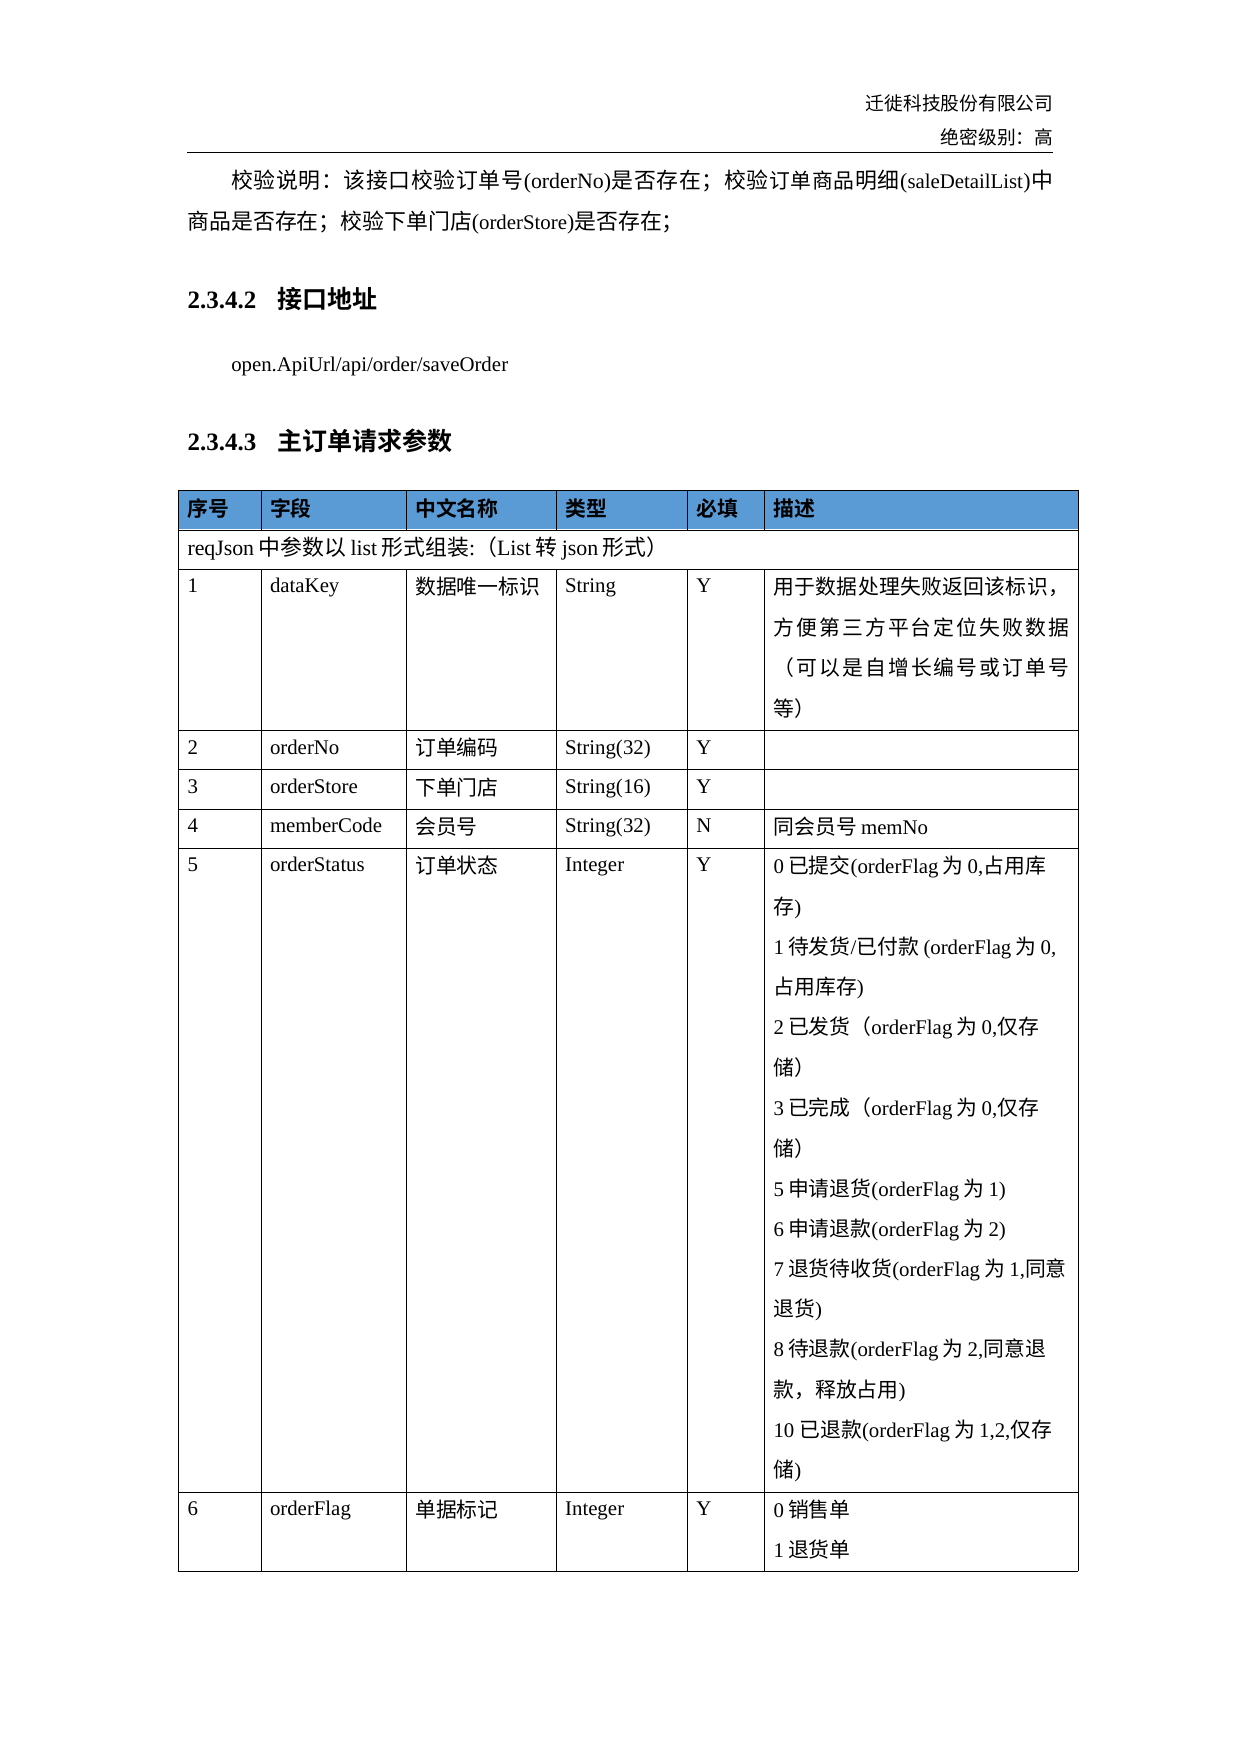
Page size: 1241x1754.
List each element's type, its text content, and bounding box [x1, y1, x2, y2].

table_cell Integer [557, 849, 687, 1491]
table_header 描述 [765, 491, 1078, 529]
table_cell reqJson中参数以list形式组装:（List转json形式） [179, 531, 1078, 569]
table_cell 订单编码 [407, 731, 556, 769]
table_cell dataKey [262, 570, 406, 730]
table_cell Y [688, 731, 764, 769]
table_cell orderFlag [262, 1493, 406, 1571]
table_cell orderStore [262, 770, 406, 808]
table_cell 数据唯一标识 [407, 570, 556, 730]
table_header 序号 [179, 491, 261, 529]
table_cell 订单状态 [407, 849, 556, 1491]
table_cell 下单门店 [407, 770, 556, 808]
table_cell N [688, 810, 764, 848]
table_cell String(32) [557, 810, 687, 848]
table_header 类型 [557, 491, 687, 529]
table_cell String [557, 570, 687, 730]
table_header 中文名称 [407, 491, 556, 529]
subtitle 接口地址 [187, 265, 1053, 330]
table_cell 1 [179, 570, 261, 730]
table_cell Y [688, 849, 764, 1491]
table_cell 4 [179, 810, 261, 848]
table_cell orderStatus [262, 849, 406, 1491]
text open.ApiUrl/api/order/saveOrder [187, 348, 1053, 380]
table_cell String(32) [557, 731, 687, 769]
table_cell orderNo [262, 731, 406, 769]
table_cell [765, 770, 1078, 808]
table_cell String(16) [557, 770, 687, 808]
table_cell Integer [557, 1493, 687, 1571]
table_cell Y [688, 570, 764, 730]
table_cell 2 [179, 731, 261, 769]
table_cell 6 [179, 1493, 261, 1571]
table_cell 5 [179, 849, 261, 1491]
table_cell 单据标记 [407, 1493, 556, 1571]
table_cell 会员号 [407, 810, 556, 848]
table_cell 同会员号memNo [765, 810, 1078, 848]
table_cell memberCode [262, 810, 406, 848]
table_cell 3 [179, 770, 261, 808]
text 校验说明：该接口校验订单号(orderNo)是否存在；校验订单商品明细(saleDetailList)中商品是否存在；校验下单门店(orderStore)是否存在； [187, 163, 1053, 236]
table_cell Y [688, 770, 764, 808]
table_header 必填 [688, 491, 764, 529]
subtitle 主订单请求参数 [187, 407, 1053, 472]
table_cell 0已提交(orderFlag为0,占用库存) 1待发货/已付款 (orderFlag为0,占用库存) 2已发货（orderFlag为0,仅存储） 3已完成（orderFlag为0,仅存储） 5申请退货(orderFlag为1) 6申请退款(orderFlag为2) 7退货待收货(orderFlag为1,同意退货) 8待退款(orderFlag为2,同意退款，释放占用) 10 已退款(orderFlag为1,2,仅存储) [765, 849, 1078, 1491]
table_header 字段 [262, 491, 406, 529]
table_cell 0销售单 1退货单 2退款单 [765, 1493, 1078, 1571]
table_cell 用于数据处理失败返回该标识，方便第三方平台定位失败数据（可以是自增长编号或订单号等） [765, 570, 1078, 730]
table_cell Y [688, 1493, 764, 1571]
table_cell [765, 731, 1078, 769]
